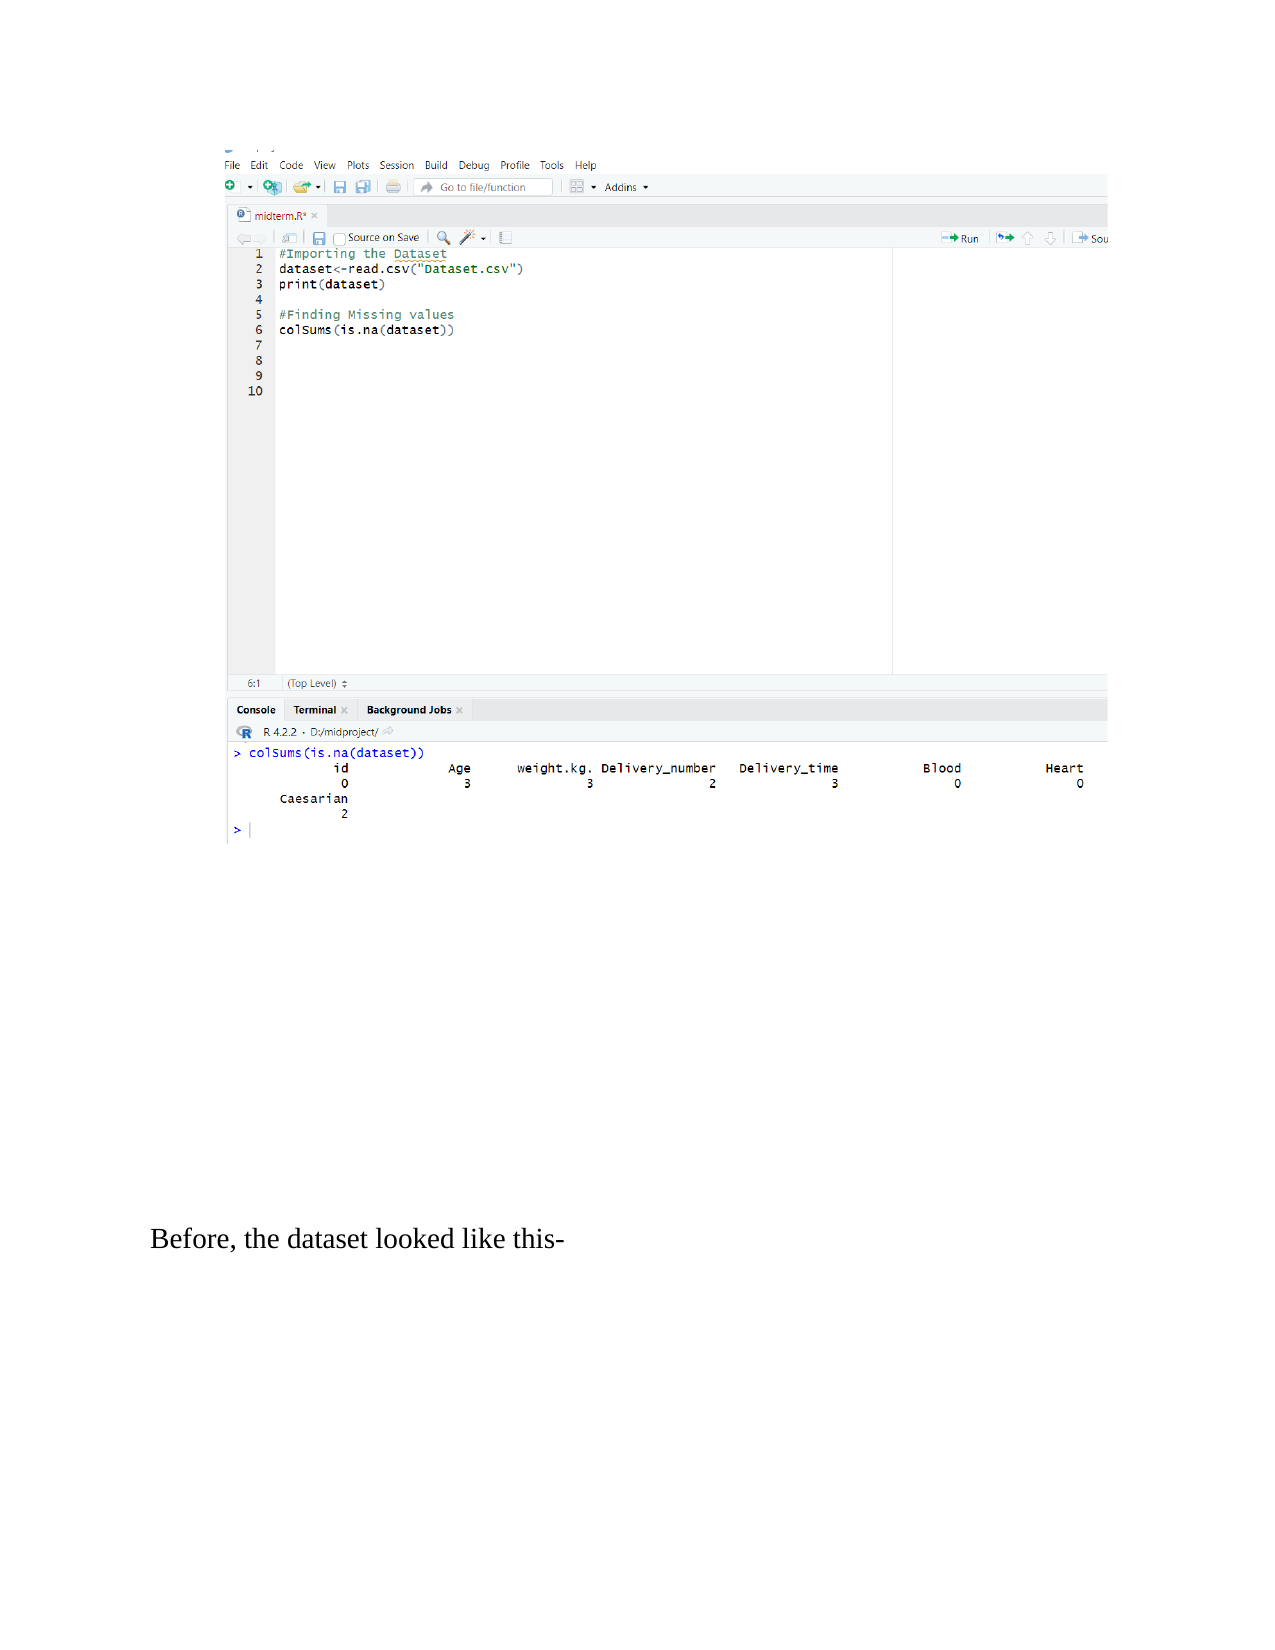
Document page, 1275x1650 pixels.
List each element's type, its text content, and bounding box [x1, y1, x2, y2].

picture [225, 150, 1108, 844]
text Before, the dataset looked like this- [150, 1221, 1125, 1255]
